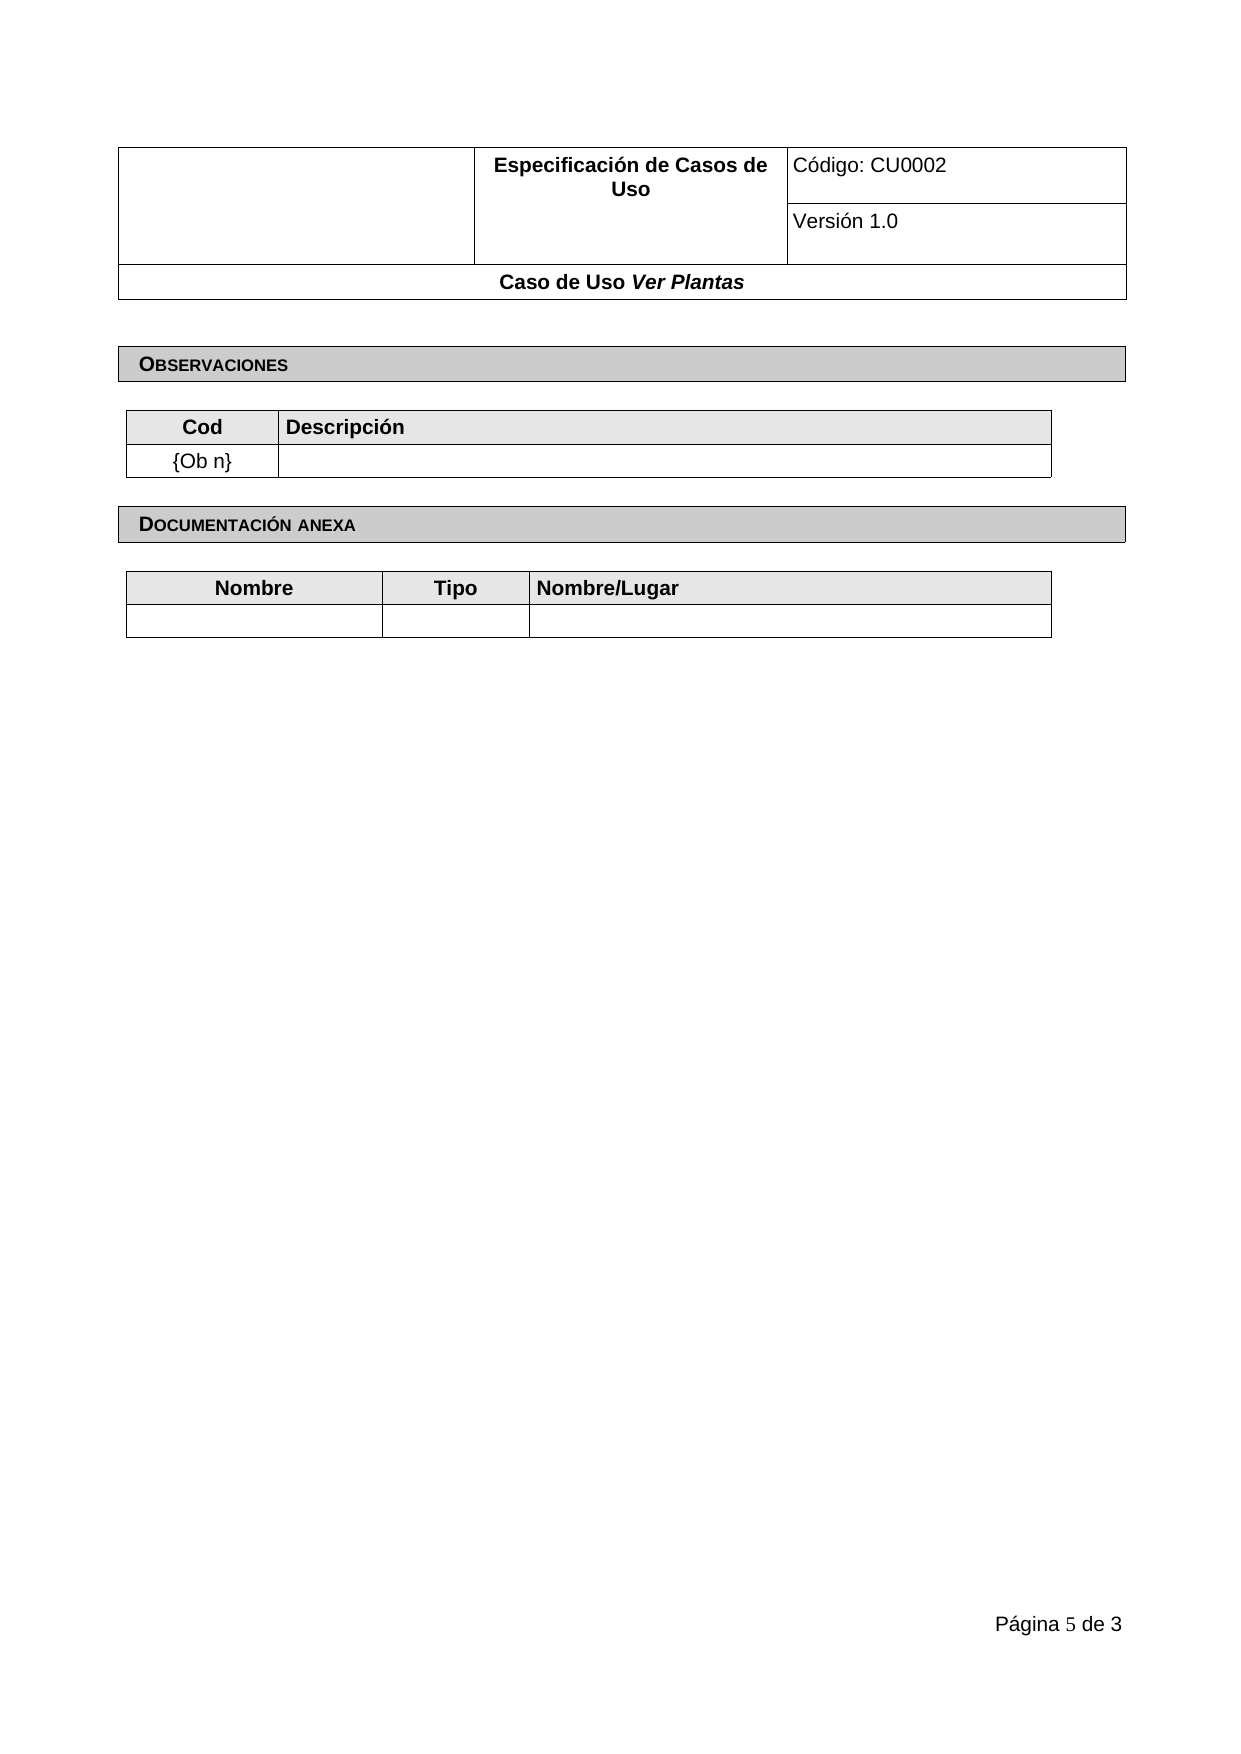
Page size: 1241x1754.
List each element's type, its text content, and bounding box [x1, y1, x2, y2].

table_header Documentación anexa [119, 507, 1125, 542]
table_cell [530, 605, 1051, 637]
table_header Nombre/Lugar [530, 572, 1051, 604]
table_header Observaciones [119, 347, 1125, 381]
table_cell {Ob n} [127, 445, 278, 477]
table_header Descripción [279, 411, 1051, 444]
table_header Cod [127, 411, 278, 444]
table_header Nombre [127, 572, 382, 604]
table_cell [279, 445, 1051, 477]
table_cell [127, 605, 382, 637]
table_header Tipo [383, 572, 529, 604]
table_cell [383, 605, 529, 637]
